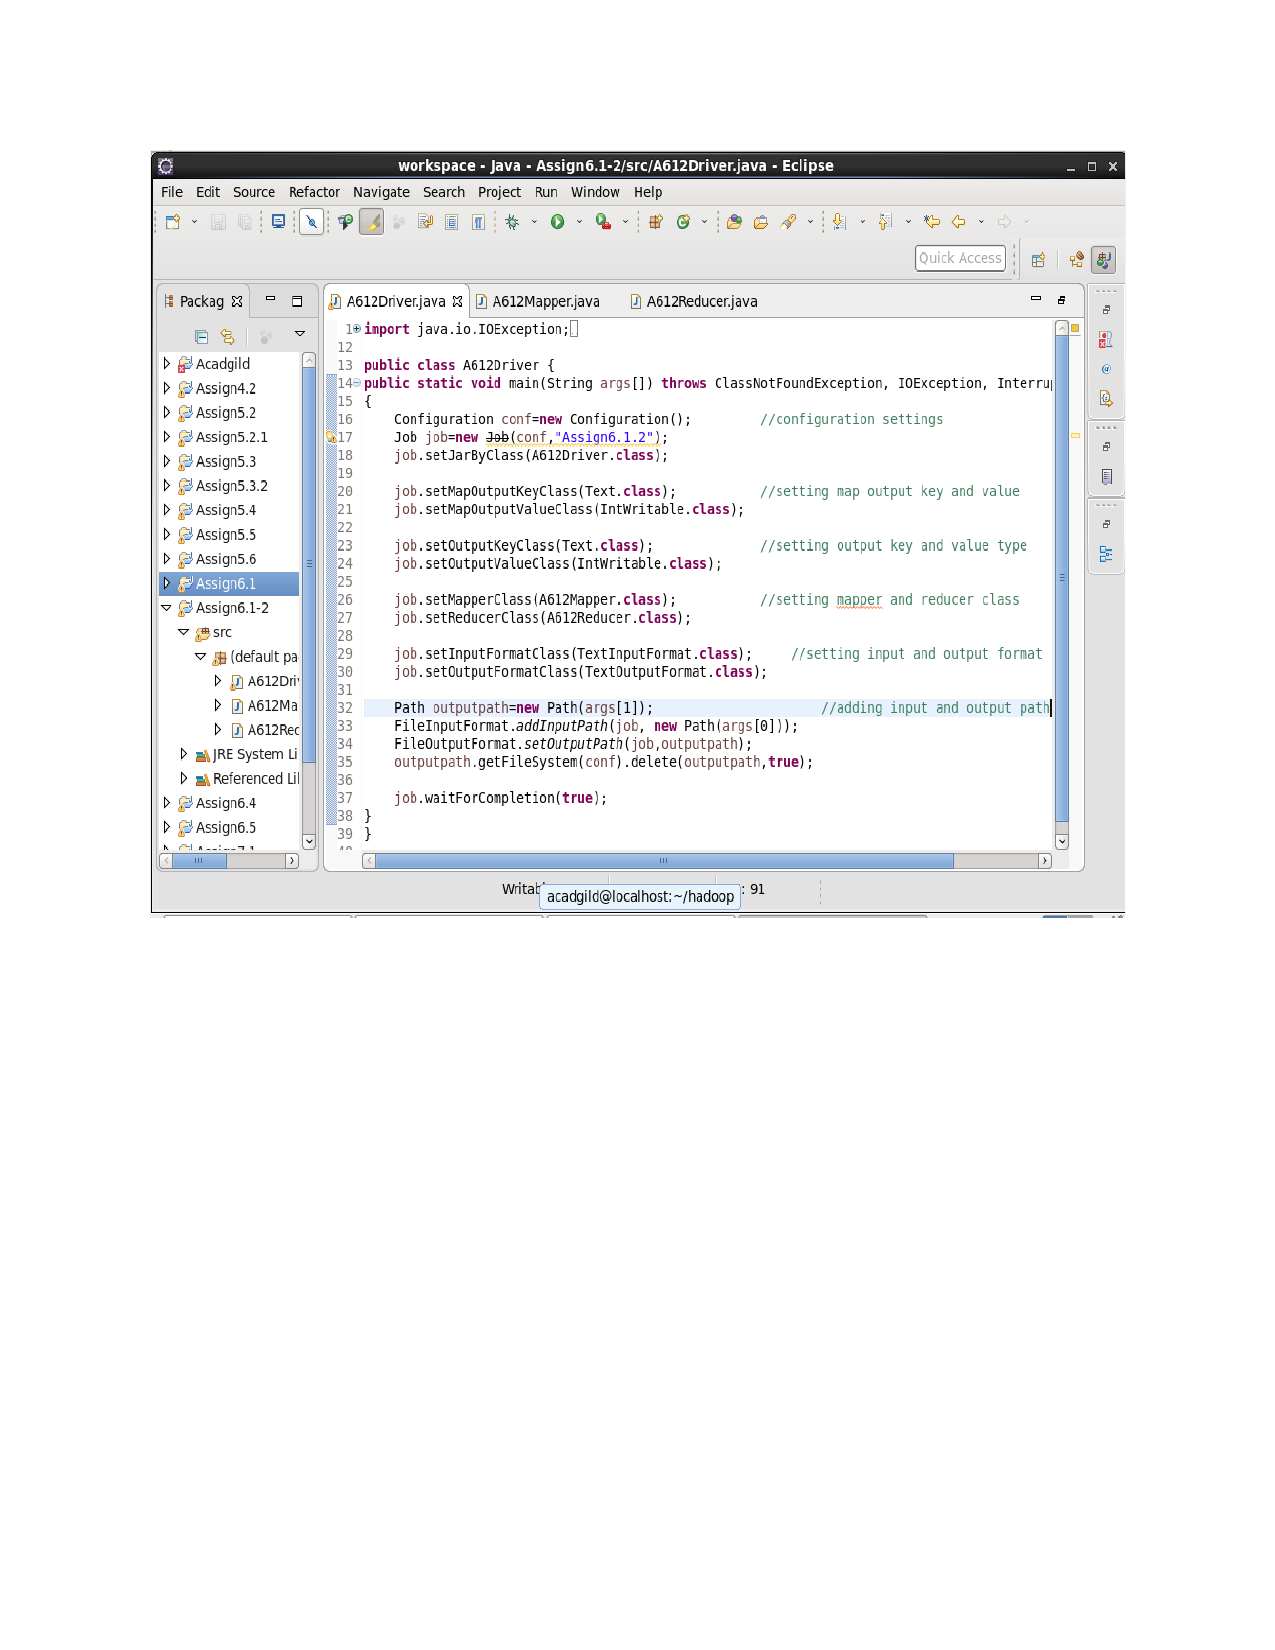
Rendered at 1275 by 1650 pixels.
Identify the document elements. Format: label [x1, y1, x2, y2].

picture [150, 150, 1125, 918]
